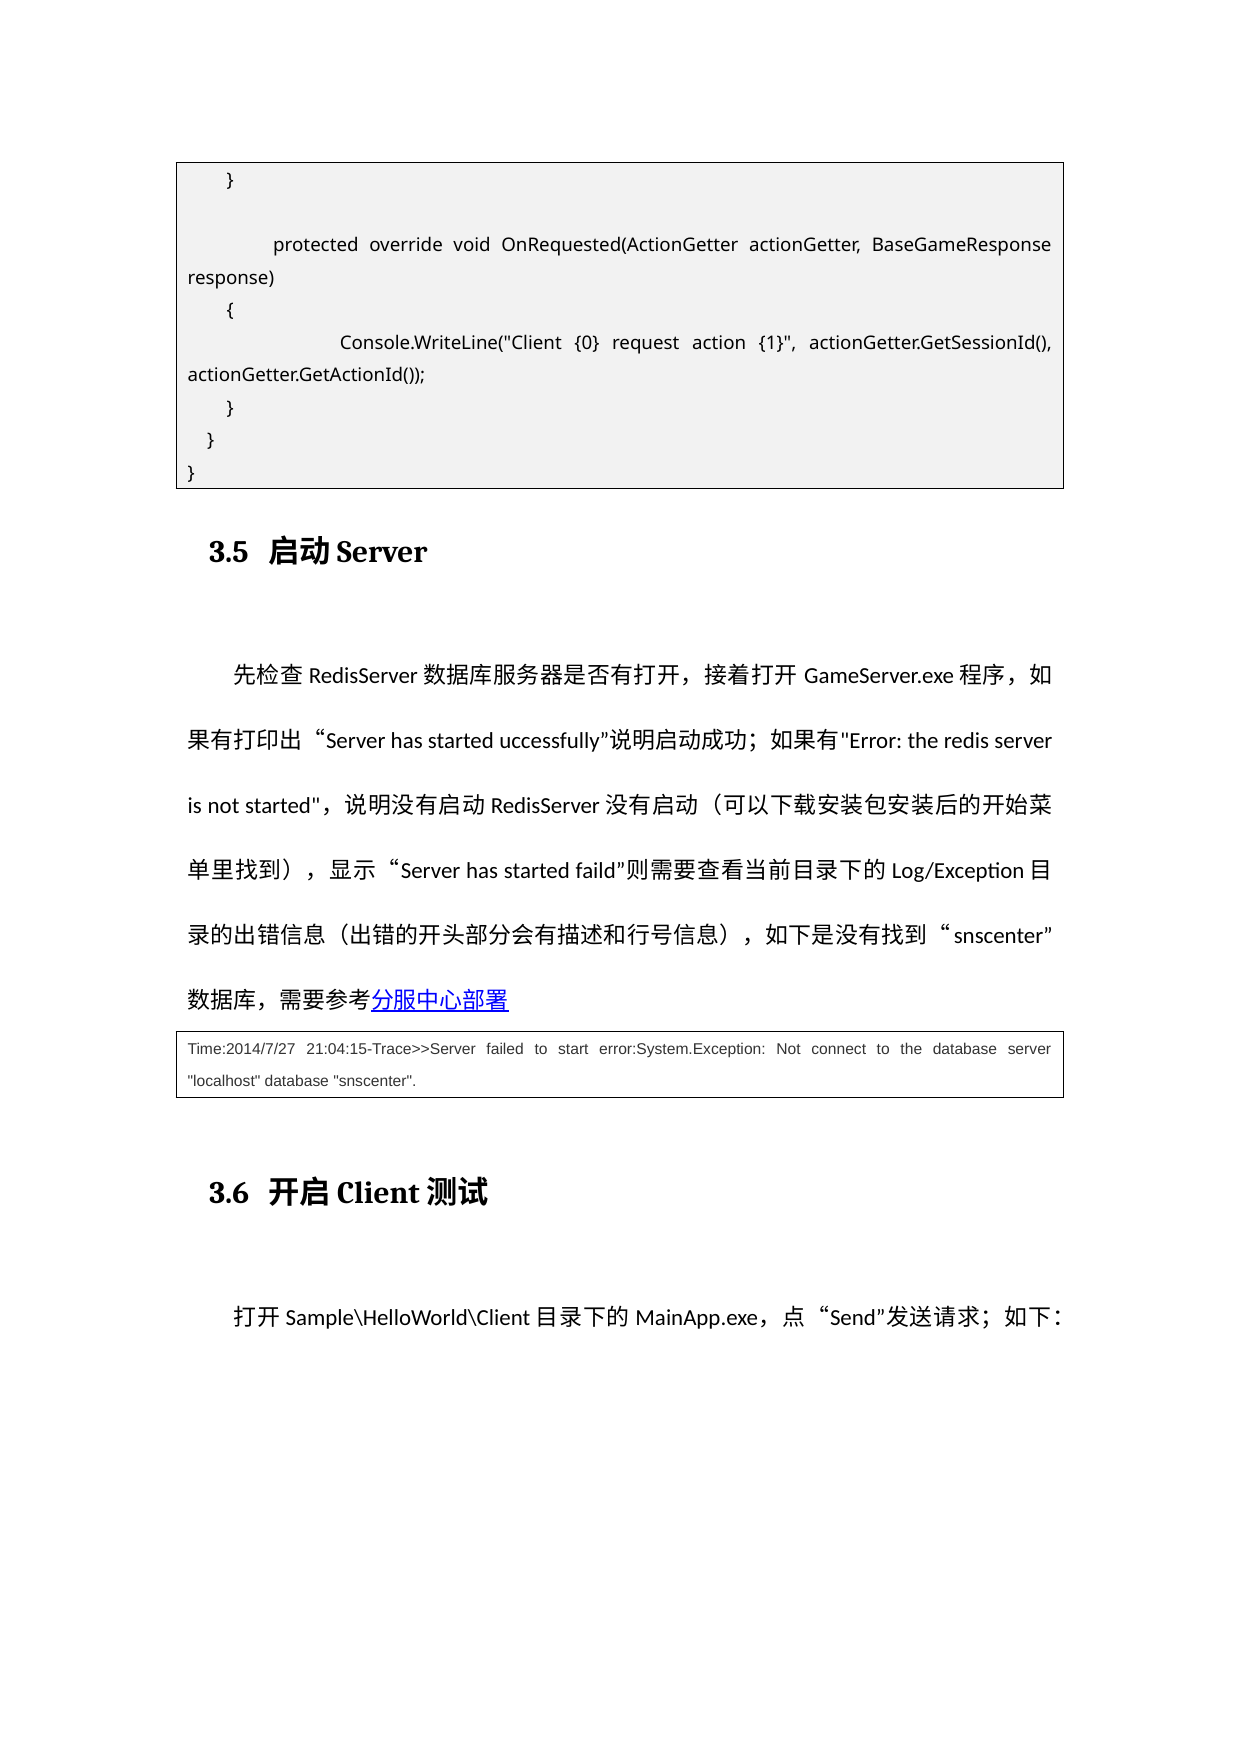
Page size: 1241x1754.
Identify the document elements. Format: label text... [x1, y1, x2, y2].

list 先检查RedisServer数据库服务器是否有打开，接着打开GameServer.exe程序，如果有打印出“Server has started uccessfully”说明启动成功；如果有"Error: the redis server is not started"，说明没有启动RedisServer没有启动（可以下载安装包安装后的开始菜单里找到），显示“Server has started faild”则需要查看当前目录下的Log/Exception目录的出错信息（出错的开头部分会有描述和行号信息），如下是没有找到“snscenter”数据库，需要参考分服中心部署 [187, 641, 1053, 1031]
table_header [177, 163, 1063, 488]
list 打开Sample\HelloWorld\Client目录下的MainApp.exe，点“Send”发送请求；如下： [187, 1283, 1053, 1348]
subtitle 开启Client测试 [209, 1158, 1053, 1223]
table_header Time:2014/7/27 21:04:15-Trace>>Server failed to start error:System.Exception: Not connect to the database server "localhost" database "snscenter". [177, 1032, 1063, 1097]
subtitle 启动Server [209, 516, 1053, 581]
